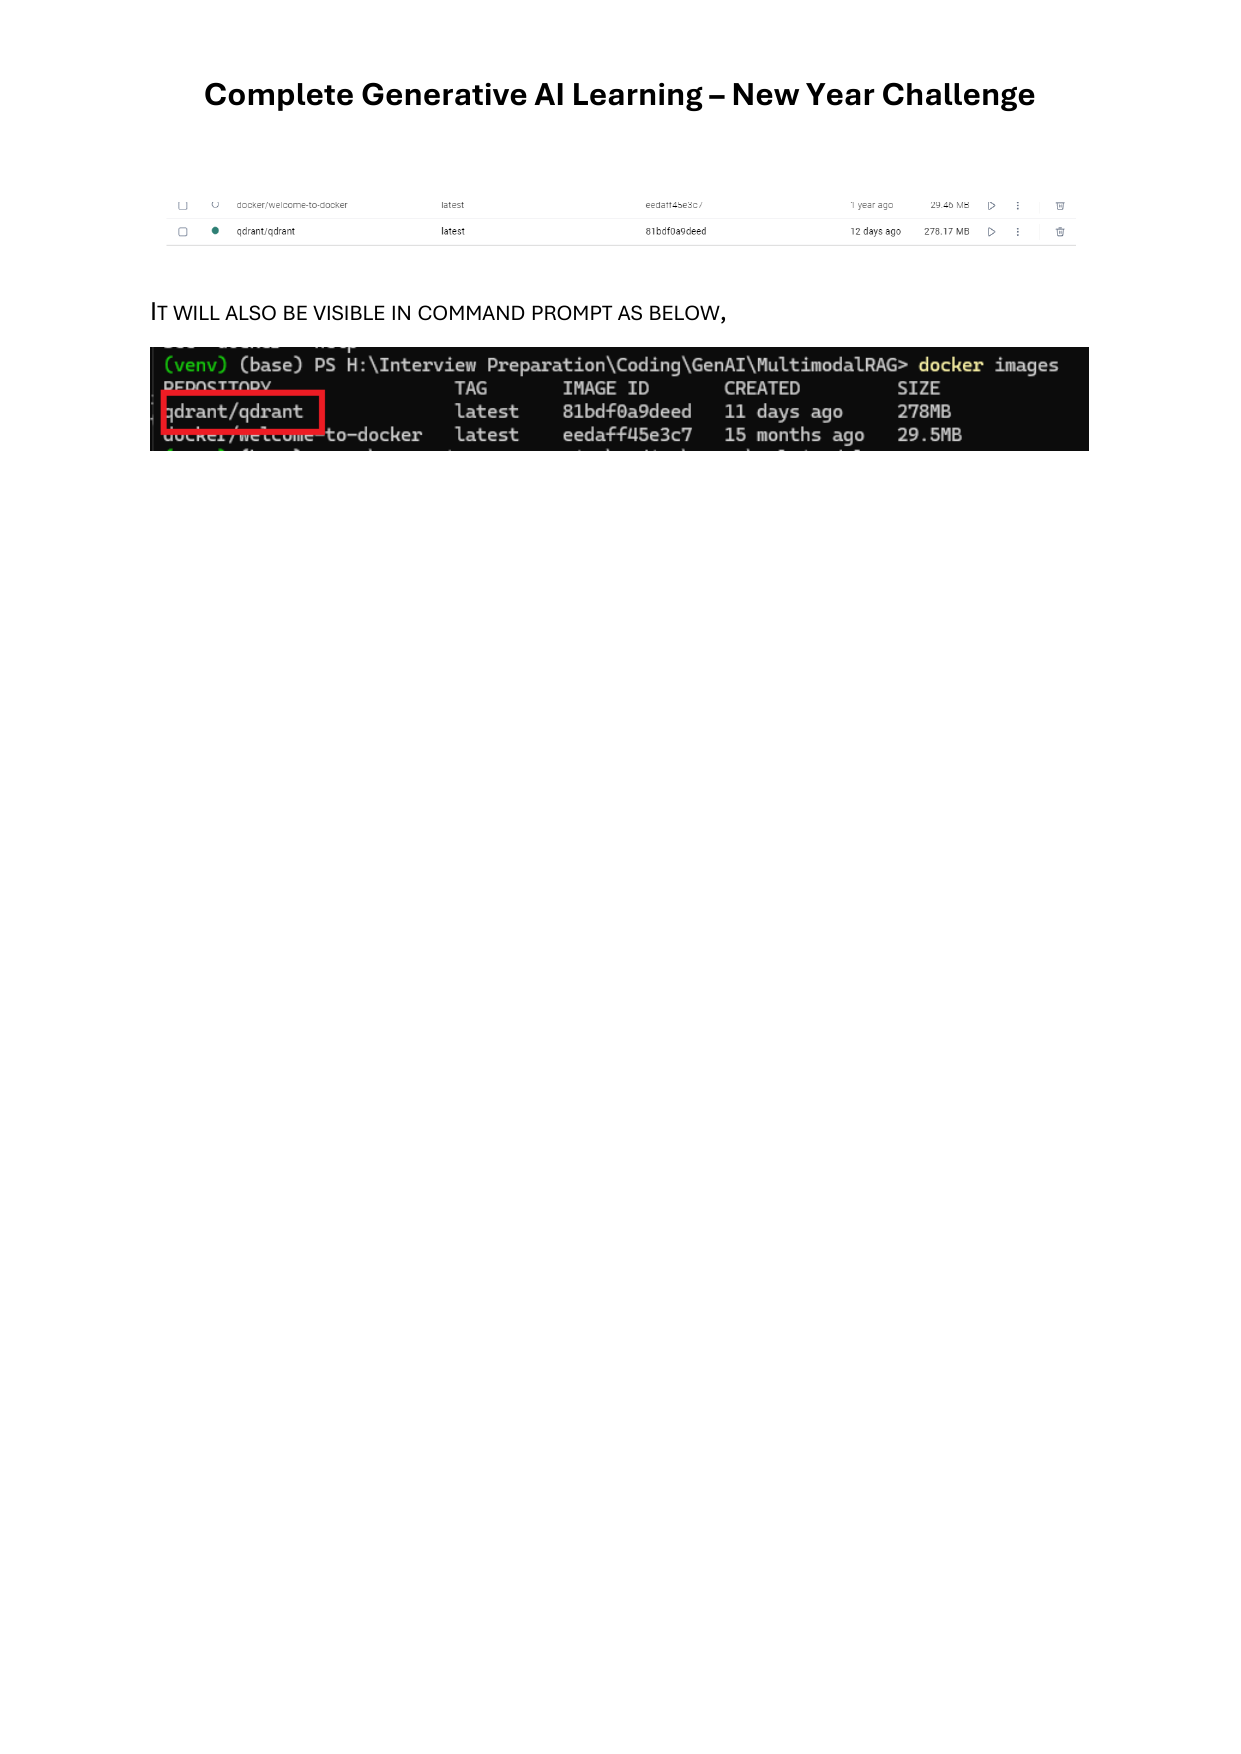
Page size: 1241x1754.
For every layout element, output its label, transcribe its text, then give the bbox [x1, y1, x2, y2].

picture [150, 202, 1091, 277]
text It will also be visible in command prompt as below, [150, 295, 1090, 328]
picture [150, 347, 1089, 451]
